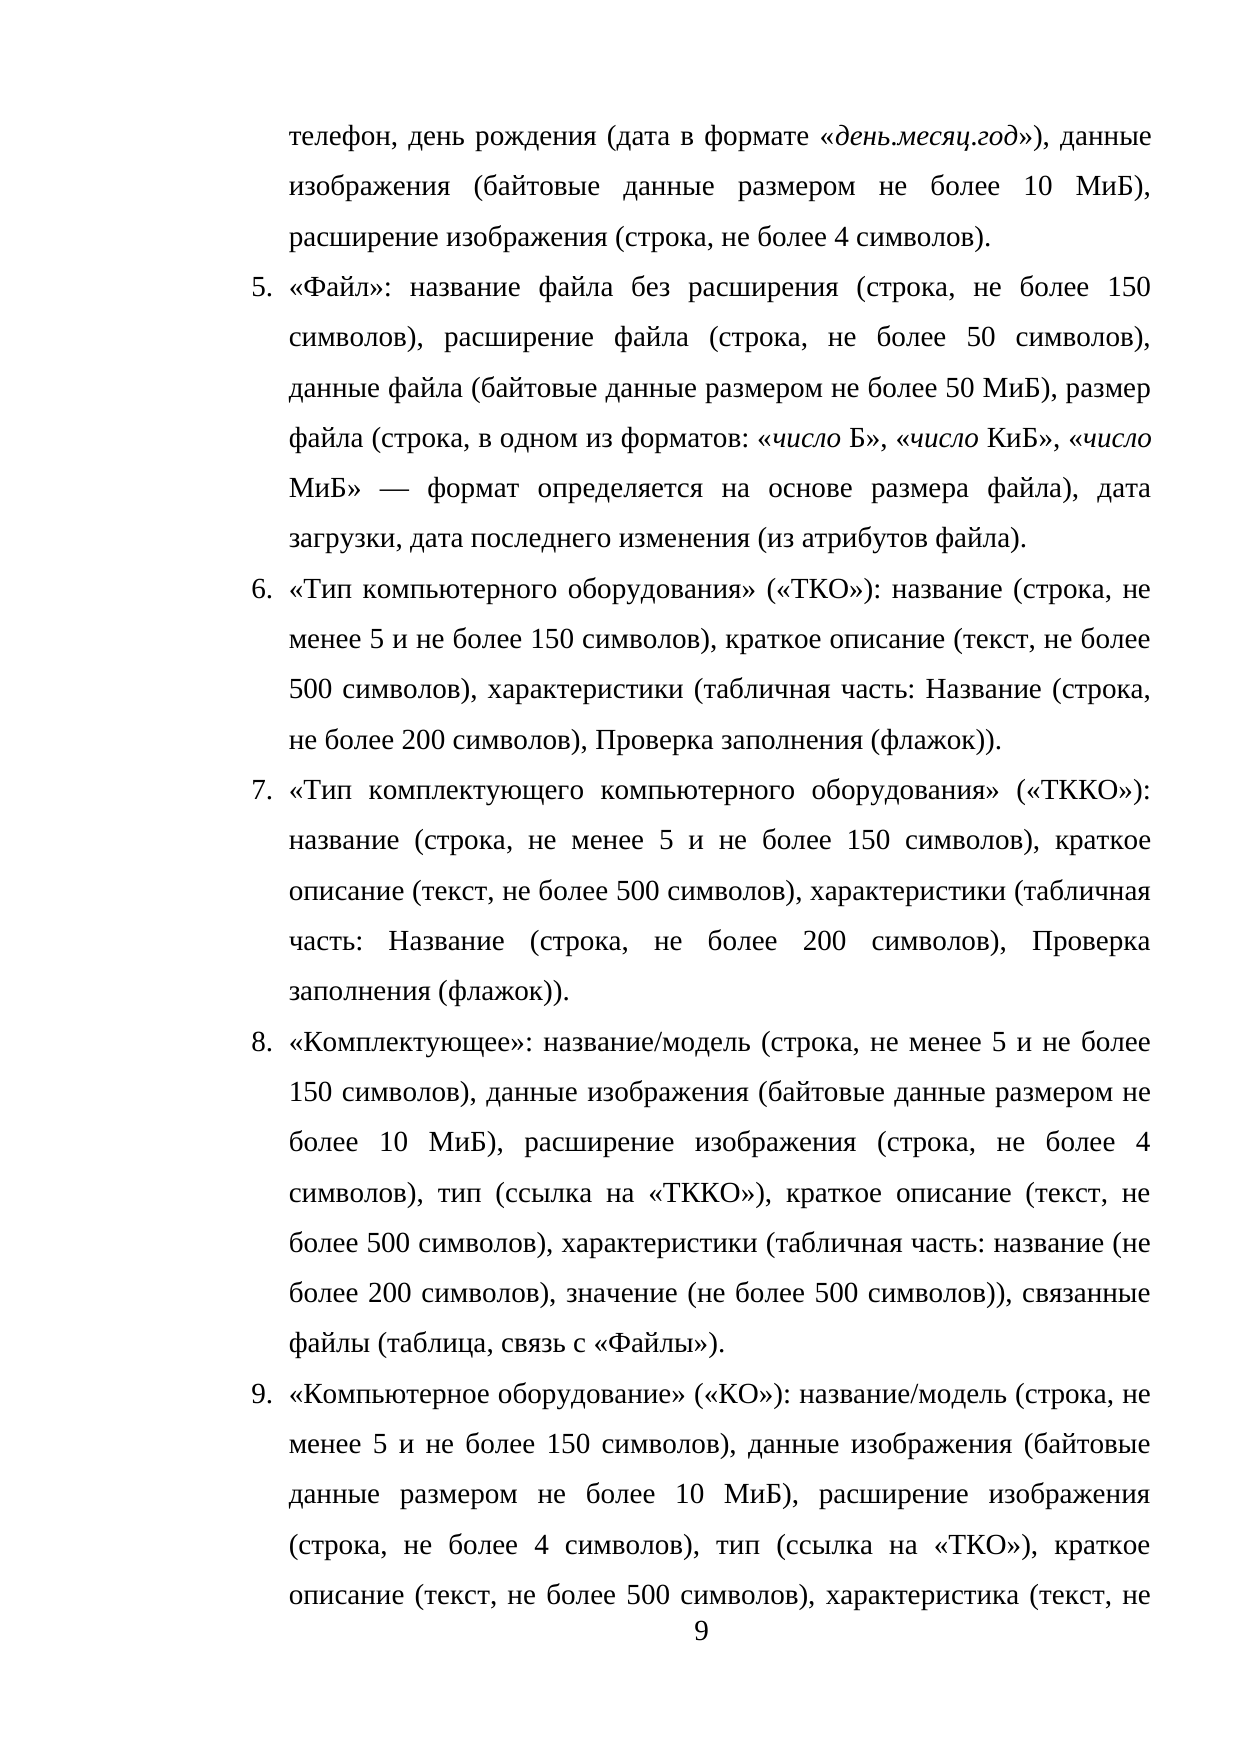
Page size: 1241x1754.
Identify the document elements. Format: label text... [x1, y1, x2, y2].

list «Комплектующее»: название/модель (строка, не менее 5 и не более 150 символов), данные изображения (байтовые данные размером не более 10 МиБ), расширение изображения (строка, не более 4 символов), тип (ссылка на «ТККО»), краткое описание (текст, не более 500 символов), характеристики (табличная часть: название (не более 200 символов), значение (не более 500 символов)), связанные файлы (таблица, связь с «Файлы»). [251, 1024, 1152, 1359]
list «Файл»: название файла без расширения (строка, не более 150 символов), расширение файла (строка, не более 50 символов), данные файла (байтовые данные размером не более 50 МиБ), размер файла (строка, в одном из форматов: «число Б», «число КиБ», «число МиБ» — формат определяется на основе размера файла), дата загрузки, дата последнего изменения (из атрибутов файла). [251, 269, 1152, 554]
list «Тип комплектующего компьютерного оборудования» («ТККО»): название (строка, не менее 5 и не более 150 символов), краткое описание (текст, не более 500 символов), характеристики (табличная часть: Название (строка, не более 200 символов), Проверка заполнения (флажок)). [251, 772, 1152, 1007]
list «Тип компьютерного оборудования» («ТКО»): название (строка, не менее 5 и не более 150 символов), краткое описание (текст, не более 500 символов), характеристики (табличная часть: Название (строка, не более 200 символов), Проверка заполнения (флажок)). [251, 571, 1152, 755]
